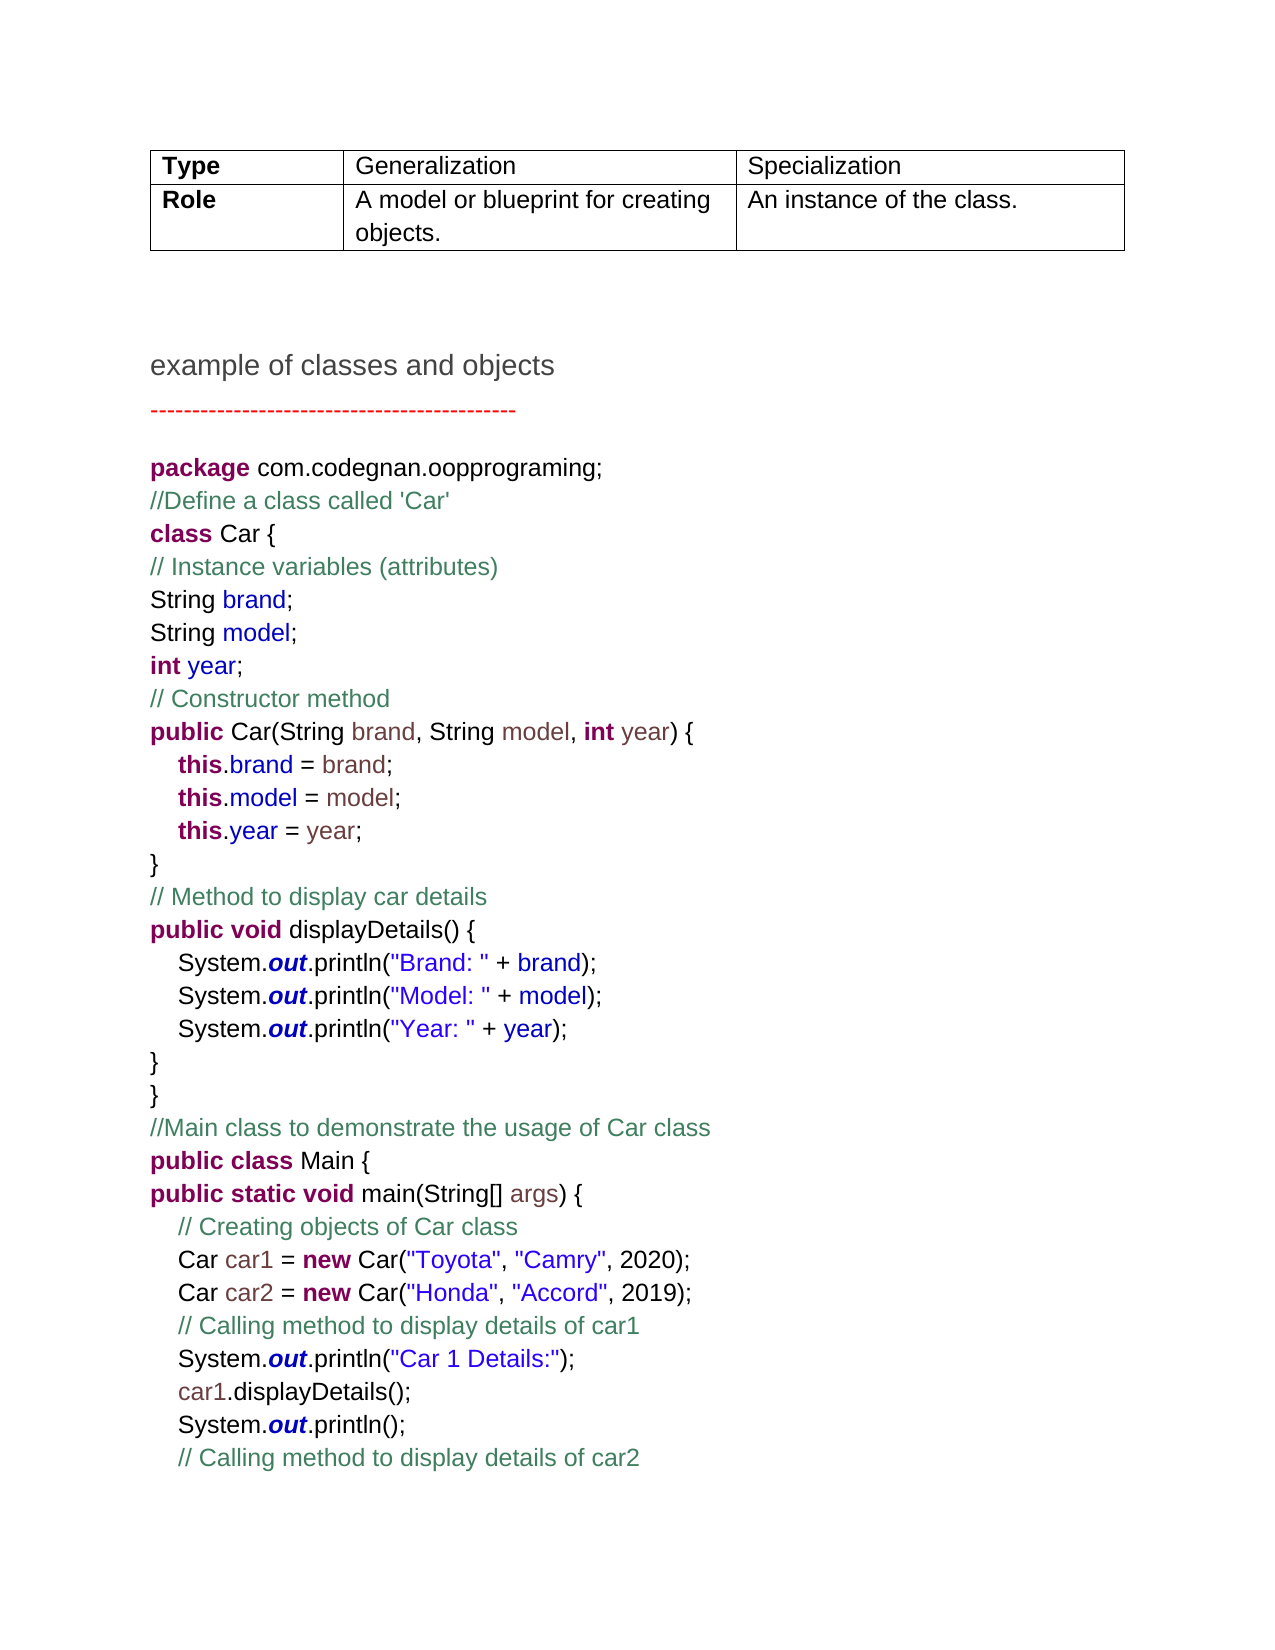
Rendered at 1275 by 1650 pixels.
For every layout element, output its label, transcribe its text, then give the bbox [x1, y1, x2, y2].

table_cell Role [151, 185, 343, 250]
text // Calling method to display details of car1 [150, 1311, 1125, 1340]
text System.out.println("Year: " + year); [150, 1014, 1125, 1043]
text package com.codegnan.oopprograming; [150, 453, 1125, 482]
text } [150, 849, 1125, 878]
text this.brand = brand; [150, 750, 1125, 779]
text } [150, 1080, 1125, 1109]
text String brand; [150, 585, 1125, 614]
text // Method to display car details [150, 882, 1125, 911]
text this.model = model; [150, 783, 1125, 812]
text System.out.println("Brand: " + brand); [150, 948, 1125, 977]
table_cell A model or blueprint for creating objects. [344, 185, 736, 250]
text System.out.println("Model: " + model); [150, 981, 1125, 1010]
text class Car { [150, 519, 1125, 548]
text //Main class to demonstrate the usage of Car class [150, 1113, 1125, 1142]
text // Constructor method [150, 684, 1125, 713]
text System.out.println("Car 1 Details:"); [150, 1344, 1125, 1373]
text public void displayDetails() { [150, 915, 1125, 944]
text System.out.println(); [150, 1410, 1125, 1439]
table_cell Type [151, 151, 343, 184]
text public Car(String brand, String model, int year) { [150, 717, 1125, 746]
text // Instance variables (attributes) [150, 552, 1125, 581]
text // Calling method to display details of car2 [150, 1443, 1125, 1472]
text Car car1 = new Car("Toyota", "Camry", 2020); [150, 1245, 1125, 1274]
text String model; [150, 618, 1125, 647]
text //Define a class called 'Car' [150, 486, 1125, 514]
table_cell Generalization [344, 151, 736, 184]
table_cell An instance of the class. [737, 185, 1124, 250]
text } [150, 1047, 1125, 1076]
text // Creating objects of Car class [150, 1212, 1125, 1241]
text Car car2 = new Car("Honda", "Accord", 2019); [150, 1278, 1125, 1307]
text public static void main(String[] args) { [150, 1179, 1125, 1208]
text this.year = year; [150, 816, 1125, 845]
table_cell Specialization [737, 151, 1124, 184]
text -------------------------------------------- [150, 395, 1125, 423]
text car1.displayDetails(); [150, 1377, 1125, 1406]
text int year; [150, 651, 1125, 680]
subtitle example of classes and objects [150, 348, 1125, 381]
text public class Main { [150, 1146, 1125, 1175]
